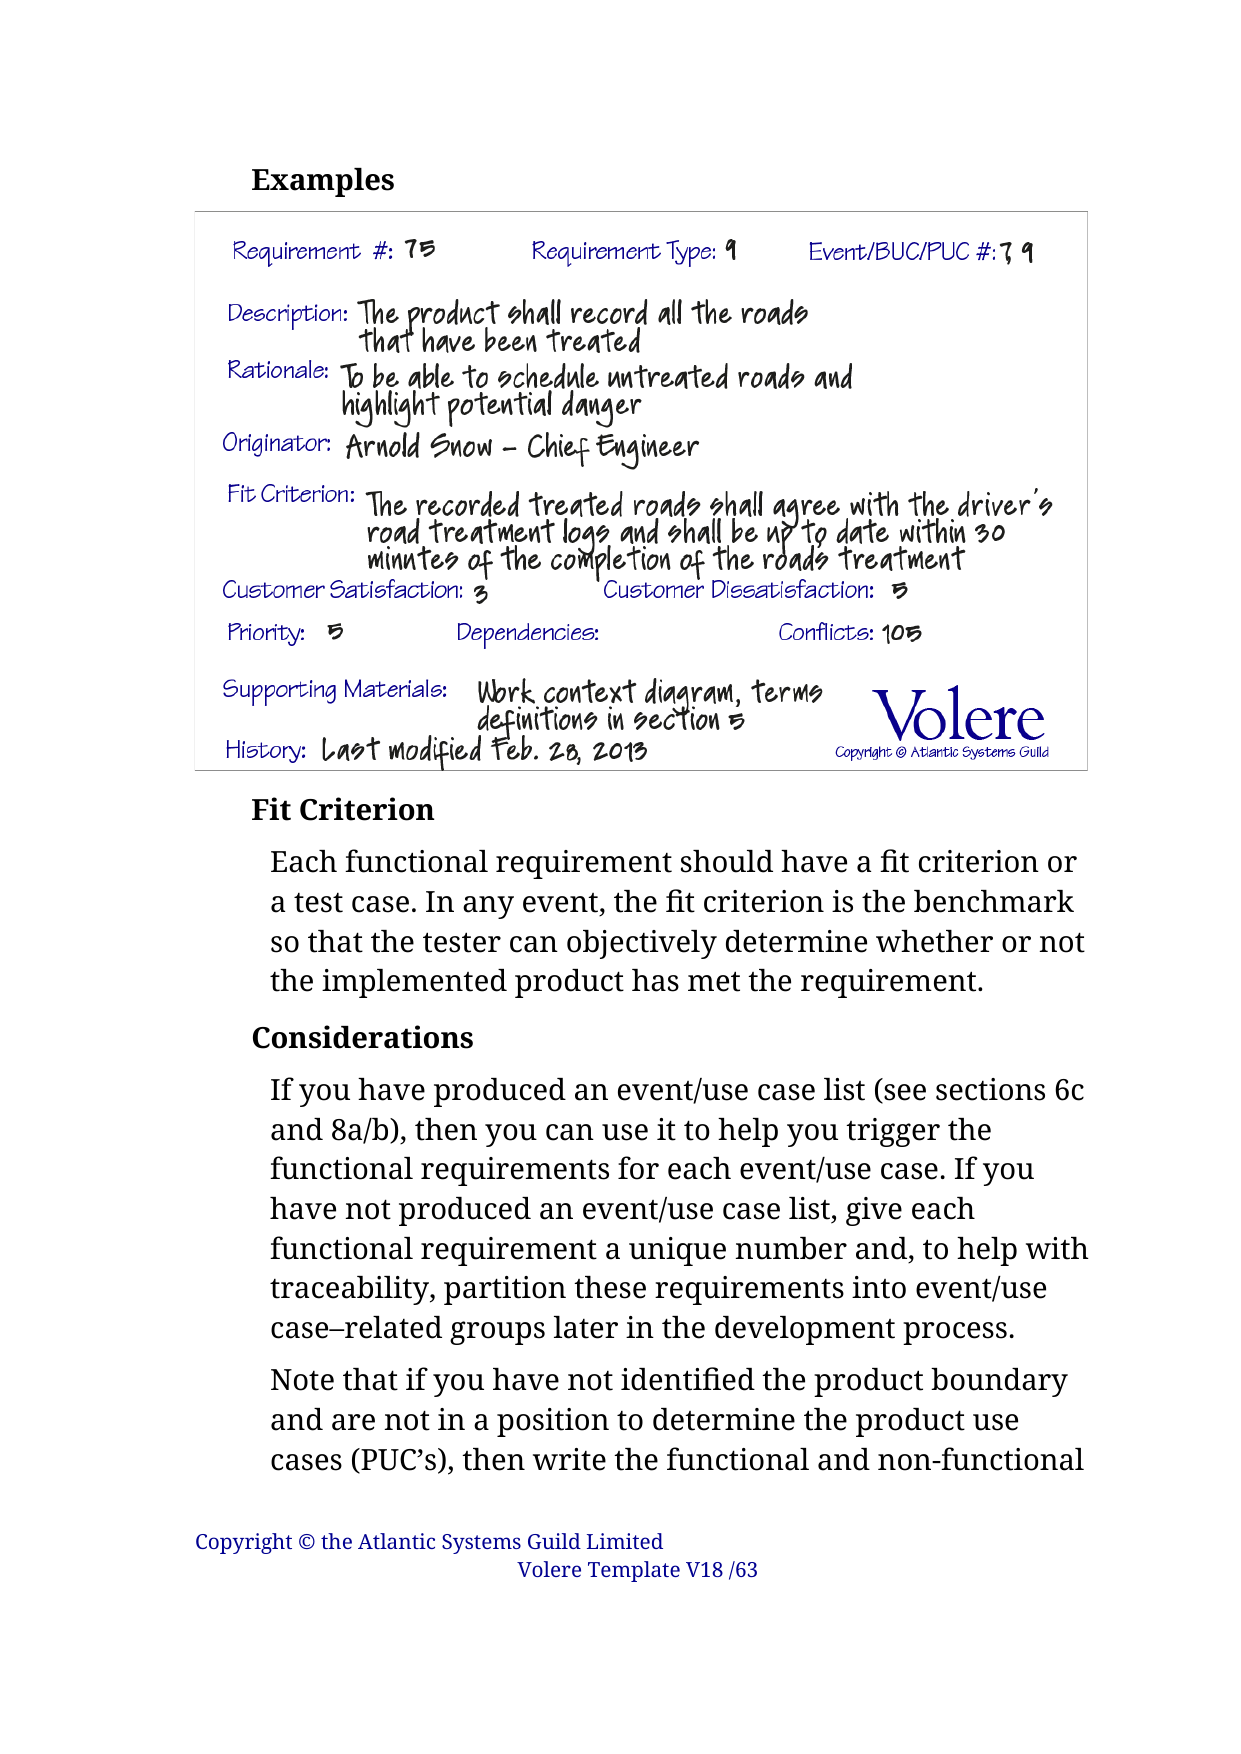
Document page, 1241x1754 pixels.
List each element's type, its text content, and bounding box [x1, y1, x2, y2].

text Examples [251, 159, 1090, 199]
text Considerations [251, 1017, 1090, 1057]
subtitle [270, 1359, 1090, 1479]
subtitle If you have produced an event/use case list (see sections 6c and 8a/b), then you can use it to help you trigger the functional requirements for each event/use case. If you have not produced an event/use case list, give each functional requirement a unique number and, to help with traceability, partition these requirements into event/use case–related groups later in the development process. [270, 1069, 1090, 1347]
text Fit Criterion [251, 789, 1090, 829]
picture [194, 211, 1088, 773]
subtitle Each functional requirement should have a fit criterion or a test case. In any event, the fit criterion is the benchmark so that the tester can objectively determine whether or not the implemented product has met the requirement. [270, 842, 1090, 1000]
